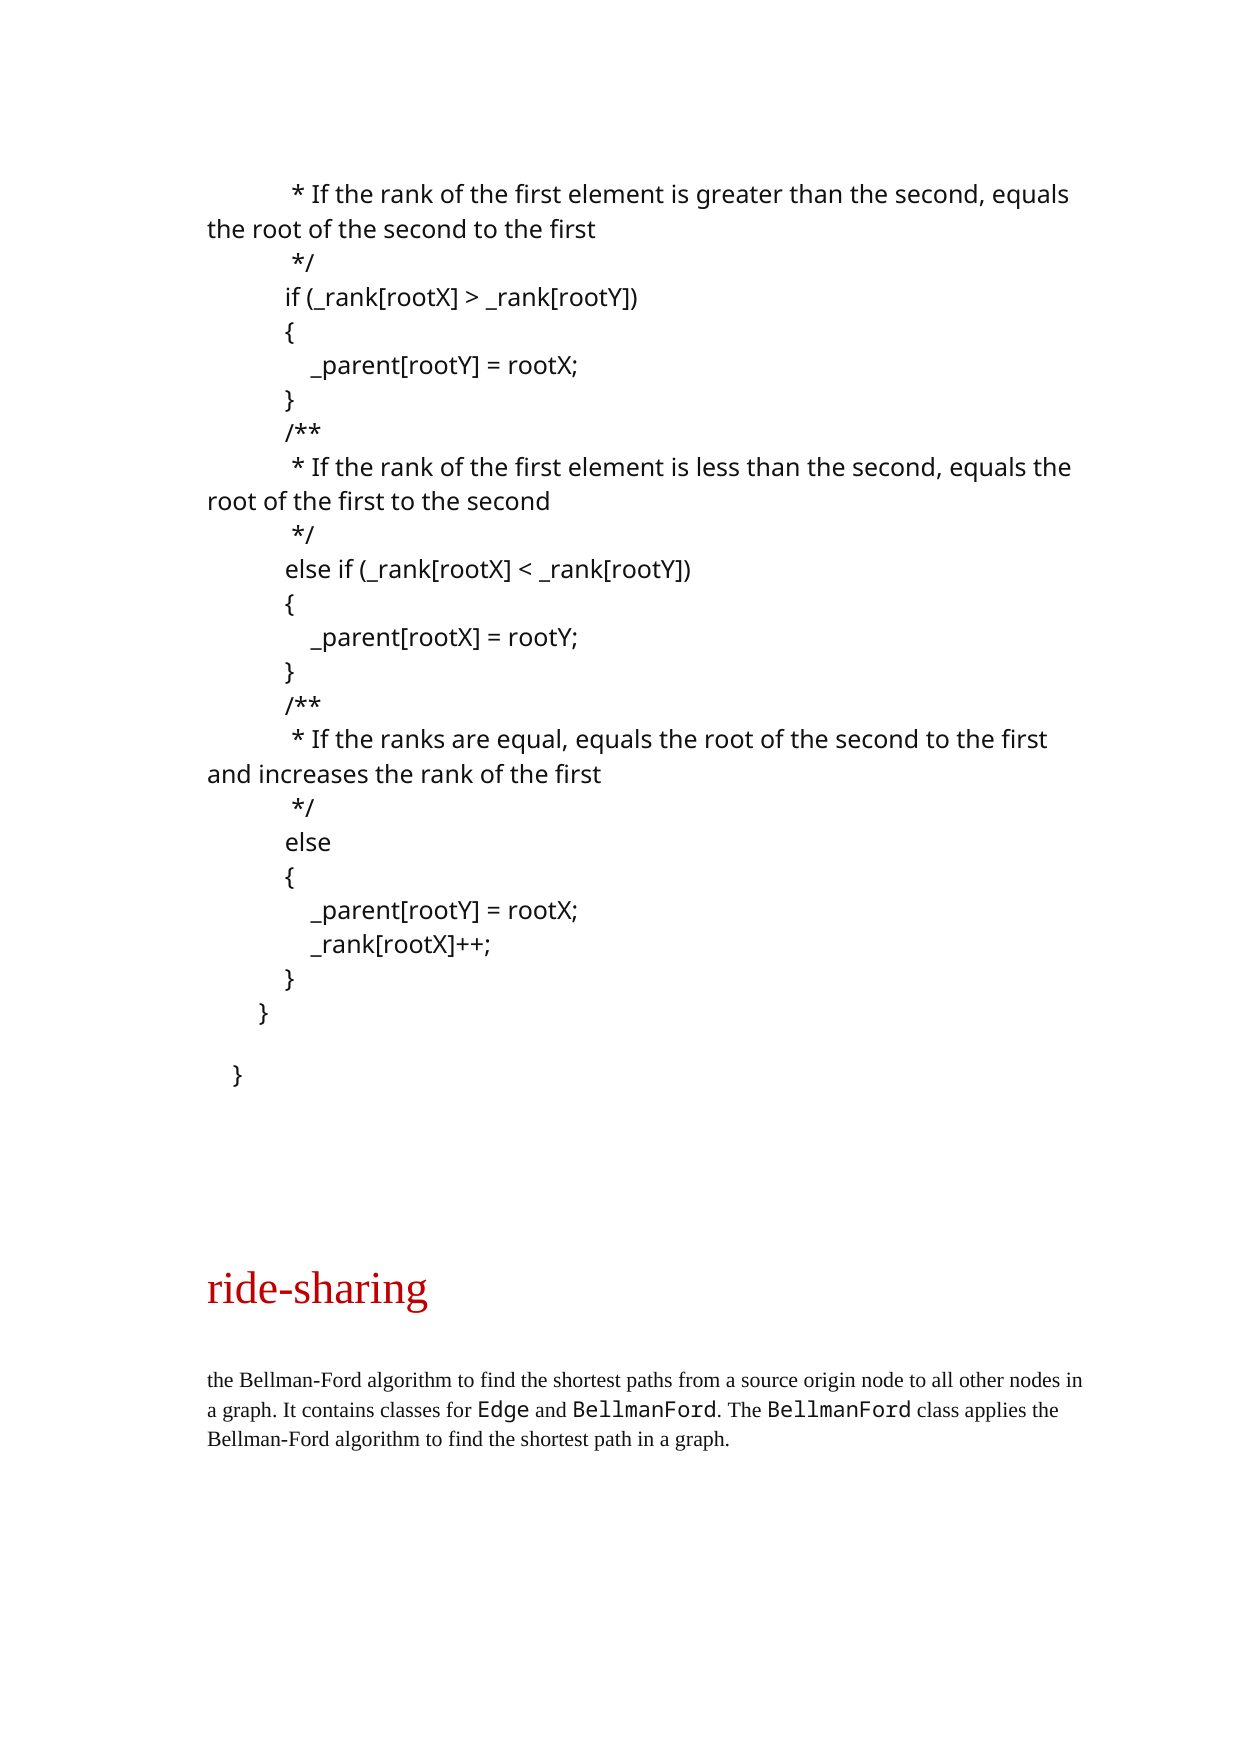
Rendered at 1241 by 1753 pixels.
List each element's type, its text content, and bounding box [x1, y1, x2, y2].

text { [207, 858, 1093, 892]
text /** [207, 688, 1093, 722]
text */ [207, 245, 1093, 279]
text /** [207, 416, 1093, 450]
text if (_rank[rootX] > _rank[rootY]) [207, 279, 1093, 313]
text ride-sharing [207, 1261, 1093, 1314]
text _parent[rootY] = rootX; [207, 347, 1093, 382]
text _parent[rootX] = rootY; [207, 620, 1093, 654]
text } [207, 654, 1093, 688]
text _parent[rootY] = rootX; [207, 892, 1093, 927]
text the Bellman-Ford algorithm to find the shortest paths from a source origin node to all other nodes in a graph. It contains classes for Edge and BellmanFord. The BellmanFord class applies the Bellman-Ford algorithm to find the shortest path in a graph. [207, 1367, 1093, 1451]
text * If the rank of the first element is less than the second, equals the root of the first to the second [207, 450, 1093, 518]
text * If the ranks are equal, equals the root of the second to the first and increases the rank of the first [207, 722, 1093, 790]
text } [207, 1057, 1093, 1091]
text { [207, 313, 1093, 347]
text */ [207, 790, 1093, 824]
text else [207, 824, 1093, 858]
text else if (_rank[rootX] < _rank[rootY]) [207, 552, 1093, 586]
text } [207, 995, 1093, 1029]
text } [207, 382, 1093, 416]
text { [207, 586, 1093, 620]
text * If the rank of the first element is greater than the second, equals the root of the second to the first [207, 177, 1093, 245]
text */ [207, 518, 1093, 552]
text } [207, 961, 1093, 995]
text _rank[rootX]++; [207, 927, 1093, 961]
